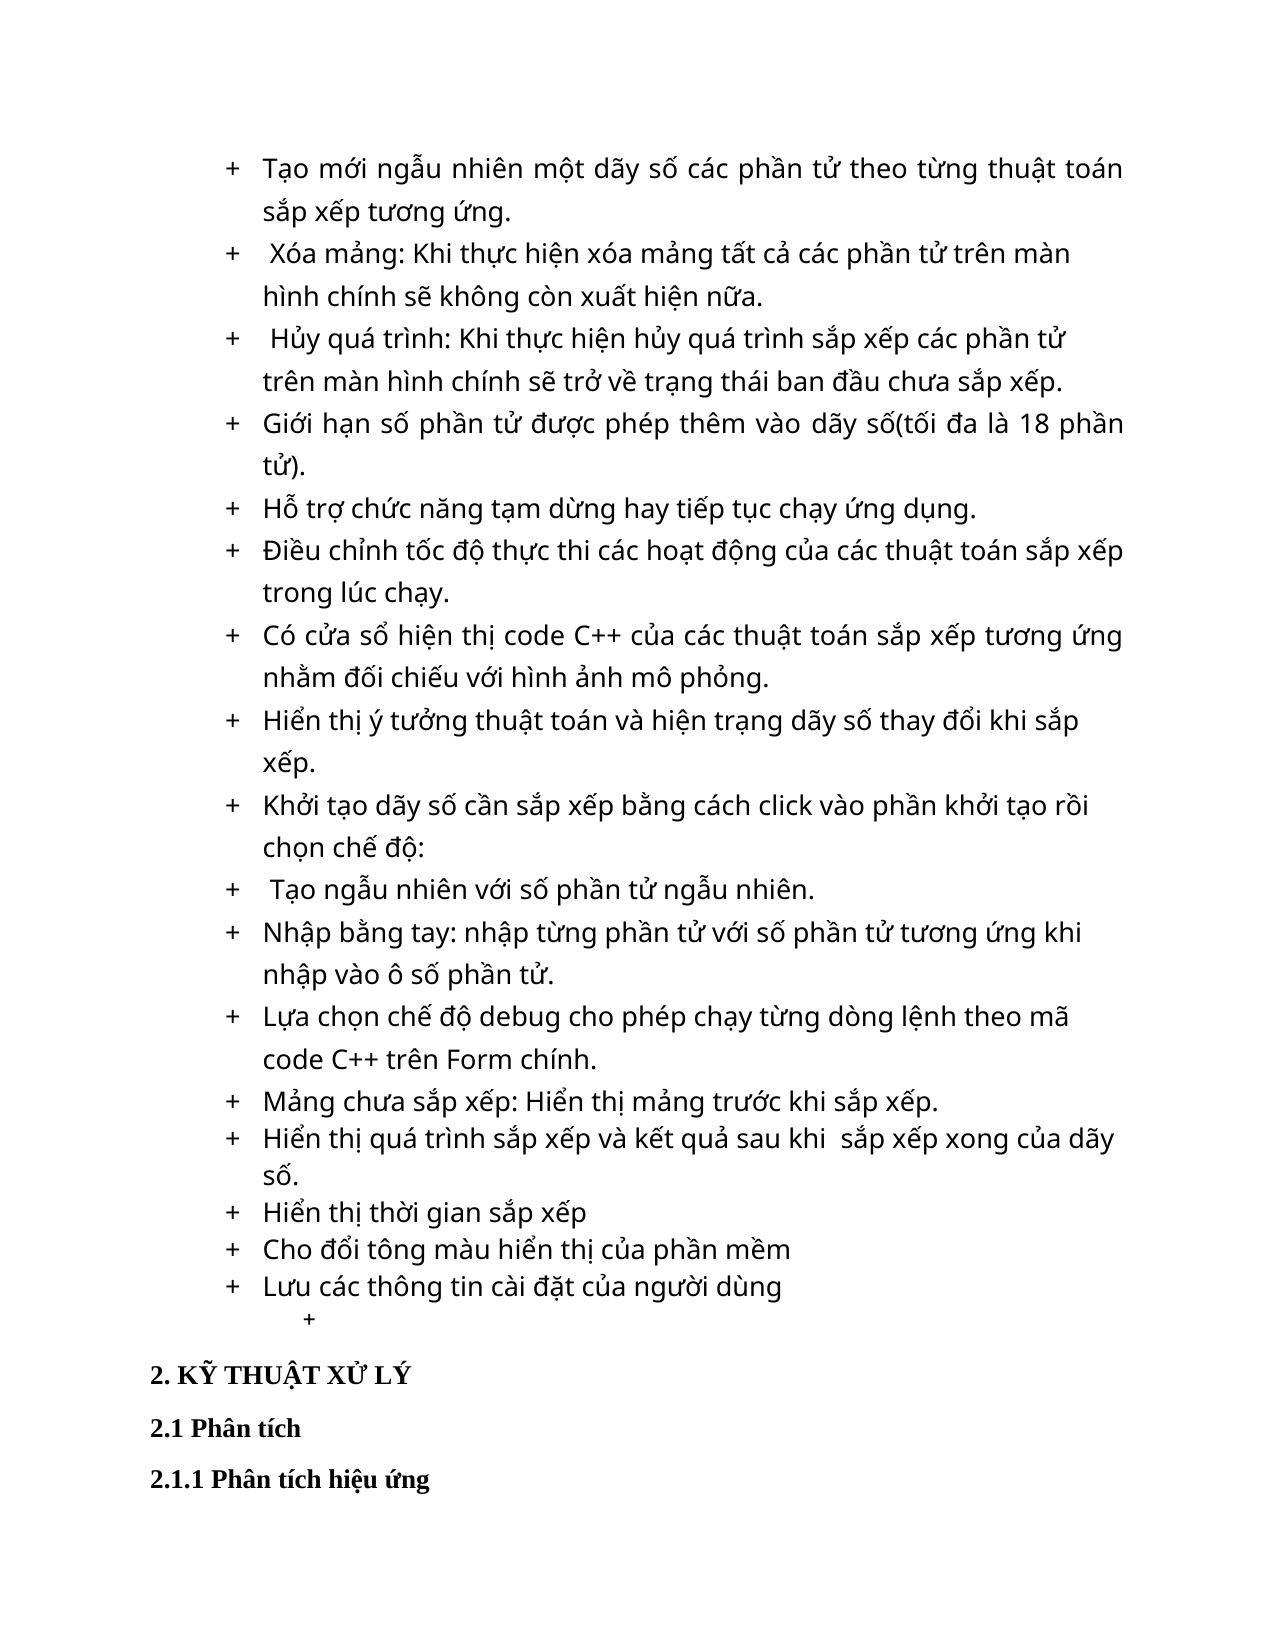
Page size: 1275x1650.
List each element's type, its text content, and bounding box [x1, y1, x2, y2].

list Có cửa sổ hiện thị code C++ của các thuật toán sắp xếp tương ứng nhằm đối chiếu với hình ảnh mô phỏng. [225, 616, 1125, 696]
subtitle 2.1.1 Phân tích hiệu ứng [150, 1463, 1125, 1494]
subtitle 2.1 Phân tích [150, 1412, 1125, 1443]
list Điều chỉnh tốc độ thực thi các hoạt động của các thuật toán sắp xếp trong lúc chạy. [225, 532, 1125, 611]
list Hiển thị ý tưởng thuật toán và hiện trạng dãy số thay đổi khi sắp xếp. [225, 701, 1125, 780]
list Giới hạn số phần tử được phép thêm vào dãy số(tối đa là 18 phần tử). [225, 404, 1125, 484]
list Lựa chọn chế độ debug cho phép chạy từng dòng lệnh theo mã code C++ trên Form chính. [225, 998, 1125, 1077]
list Tạo ngẫu nhiên với số phần tử ngẫu nhiên. [225, 871, 1125, 908]
list Nhập bằng tay: nhập từng phần tử với số phần tử tương ứng khi nhập vào ô số phần tử. [225, 913, 1125, 992]
subtitle 2. KỸ THUẬT XỬ LÝ [150, 1359, 1125, 1390]
list Hiển thị quá trình sắp xếp và kết quả sau khi sắp xếp xong của dãy số. [225, 1119, 1125, 1193]
list Hỗ trợ chức năng tạm dừng hay tiếp tục chạy ứng dụng. [225, 489, 1125, 526]
list Mảng chưa sắp xếp: Hiển thị mảng trước khi sắp xếp. [225, 1083, 1125, 1119]
list Khởi tạo dãy số cần sắp xếp bằng cách click vào phần khởi tạo rồi chọn chế độ: [225, 786, 1125, 865]
list Lưu các thông tin cài đặt của người dùng [225, 1267, 1125, 1304]
list Xóa mảng: Khi thực hiện xóa mảng tất cả các phần tử trên màn hình chính sẽ không còn xuất hiện nữa. [225, 235, 1125, 314]
list Cho đổi tông màu hiển thị của phần mềm [225, 1230, 1125, 1267]
list Hiển thị thời gian sắp xếp [225, 1193, 1125, 1230]
list Hủy quá trình: Khi thực hiện hủy quá trình sắp xếp các phần tử trên màn hình chính sẽ trở về trạng thái ban đầu chưa sắp xếp. [225, 319, 1125, 399]
list Tạo mới ngẫu nhiên một dãy số các phần tử theo từng thuật toán sắp xếp tương ứng. [225, 150, 1125, 229]
